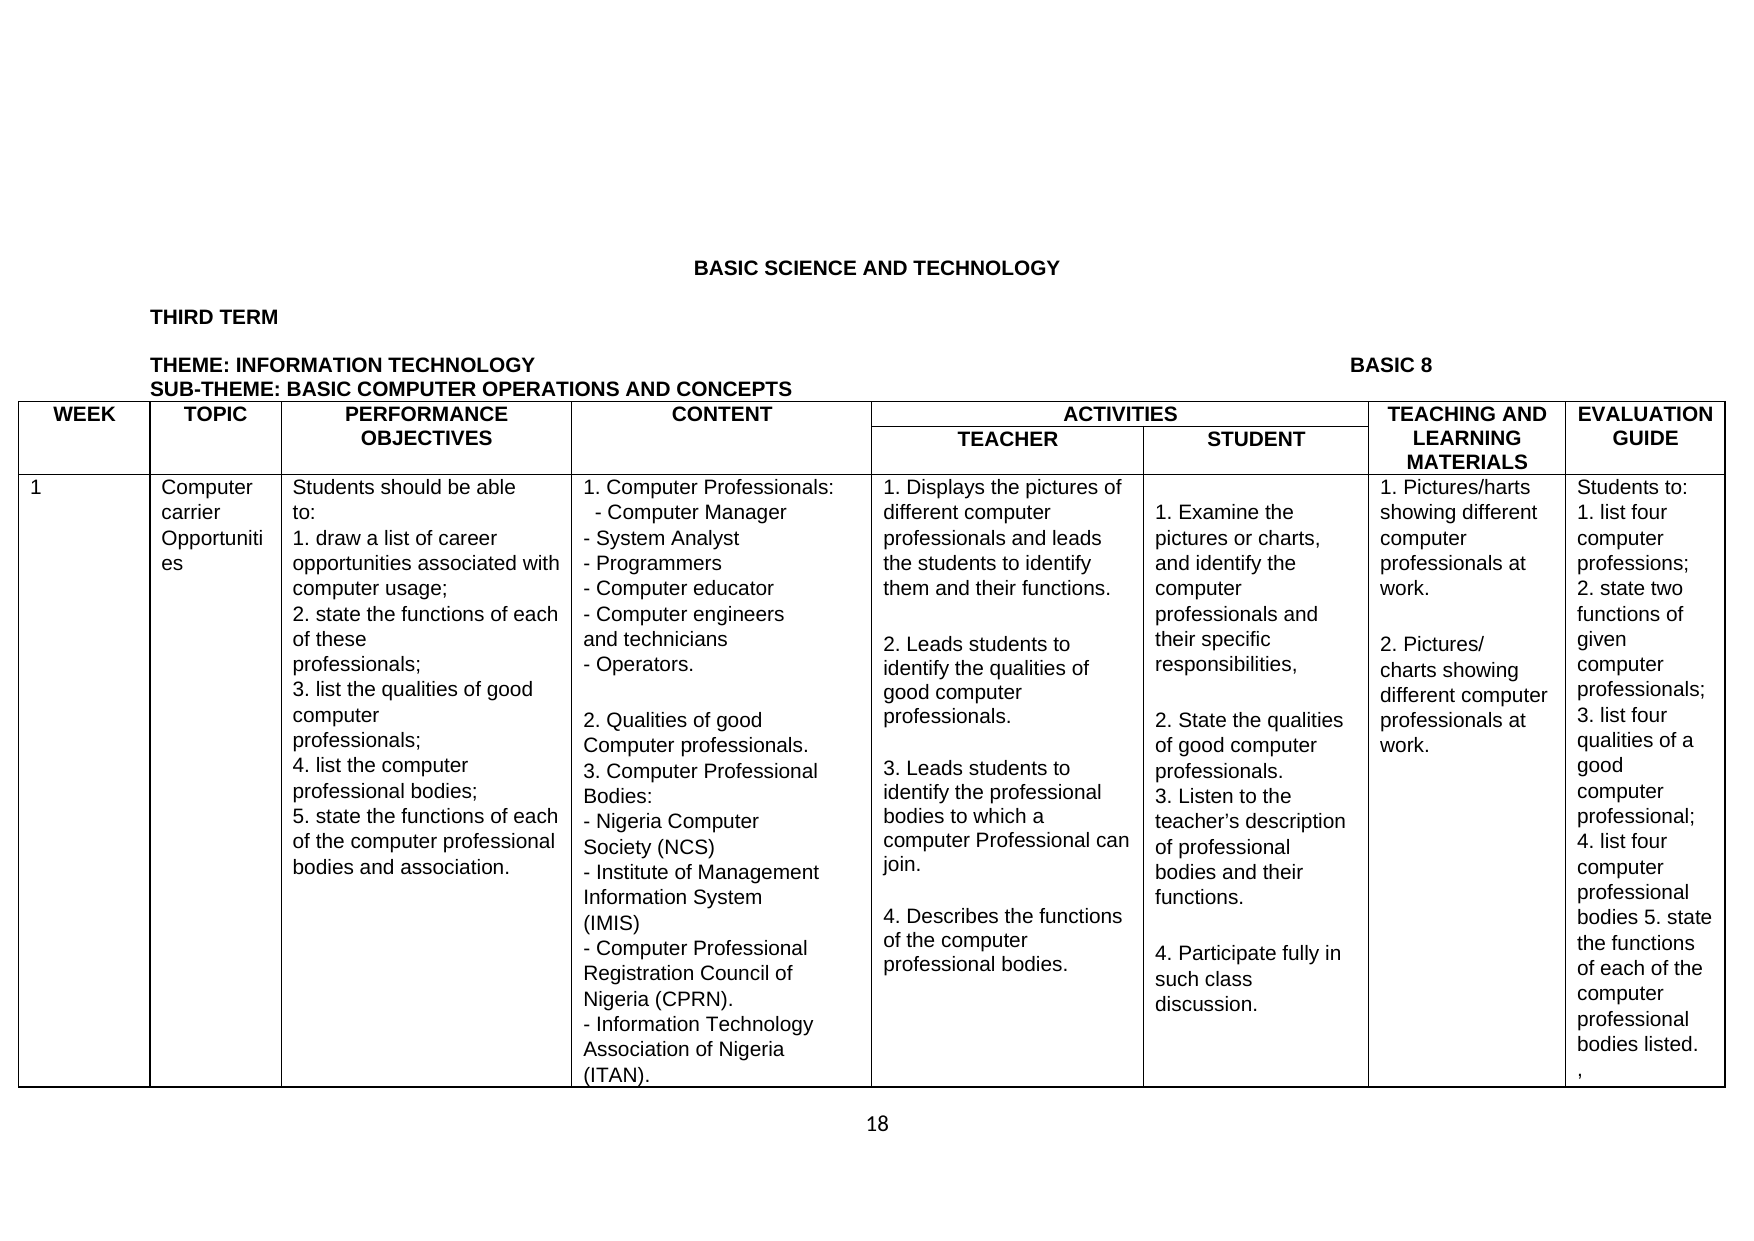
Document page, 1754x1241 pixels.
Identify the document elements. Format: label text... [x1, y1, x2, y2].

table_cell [282, 475, 571, 1086]
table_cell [872, 475, 1143, 1086]
text BASIC SCIENCE AND TECHNOLOGY [150, 256, 1604, 280]
table_header WEEK [19, 402, 149, 474]
text THEME: INFORMATION TECHNOLOGY BASIC 8 [150, 353, 1604, 377]
text THIRD TERM [150, 304, 1604, 328]
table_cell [1369, 475, 1565, 1086]
table_cell 1 [19, 475, 149, 1086]
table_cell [1566, 475, 1724, 1086]
table_header TOPIC [151, 402, 281, 474]
table_cell STUDENT [1144, 427, 1368, 474]
text SUB-THEME: BASIC COMPUTER OPERATIONS AND CONCEPTS [150, 377, 1604, 401]
table_header TEACHING AND LEARNING MATERIALS [1369, 402, 1565, 474]
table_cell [1144, 475, 1368, 1086]
table_header PERFORMANCE OBJECTIVES [282, 402, 571, 474]
table_cell TEACHER [872, 427, 1143, 474]
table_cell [572, 475, 871, 1086]
table_header CONTENT [572, 402, 871, 474]
table_header ACTIVITIES [872, 402, 1368, 426]
table_header EVALUATION GUIDE [1566, 402, 1724, 474]
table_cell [151, 475, 281, 1086]
